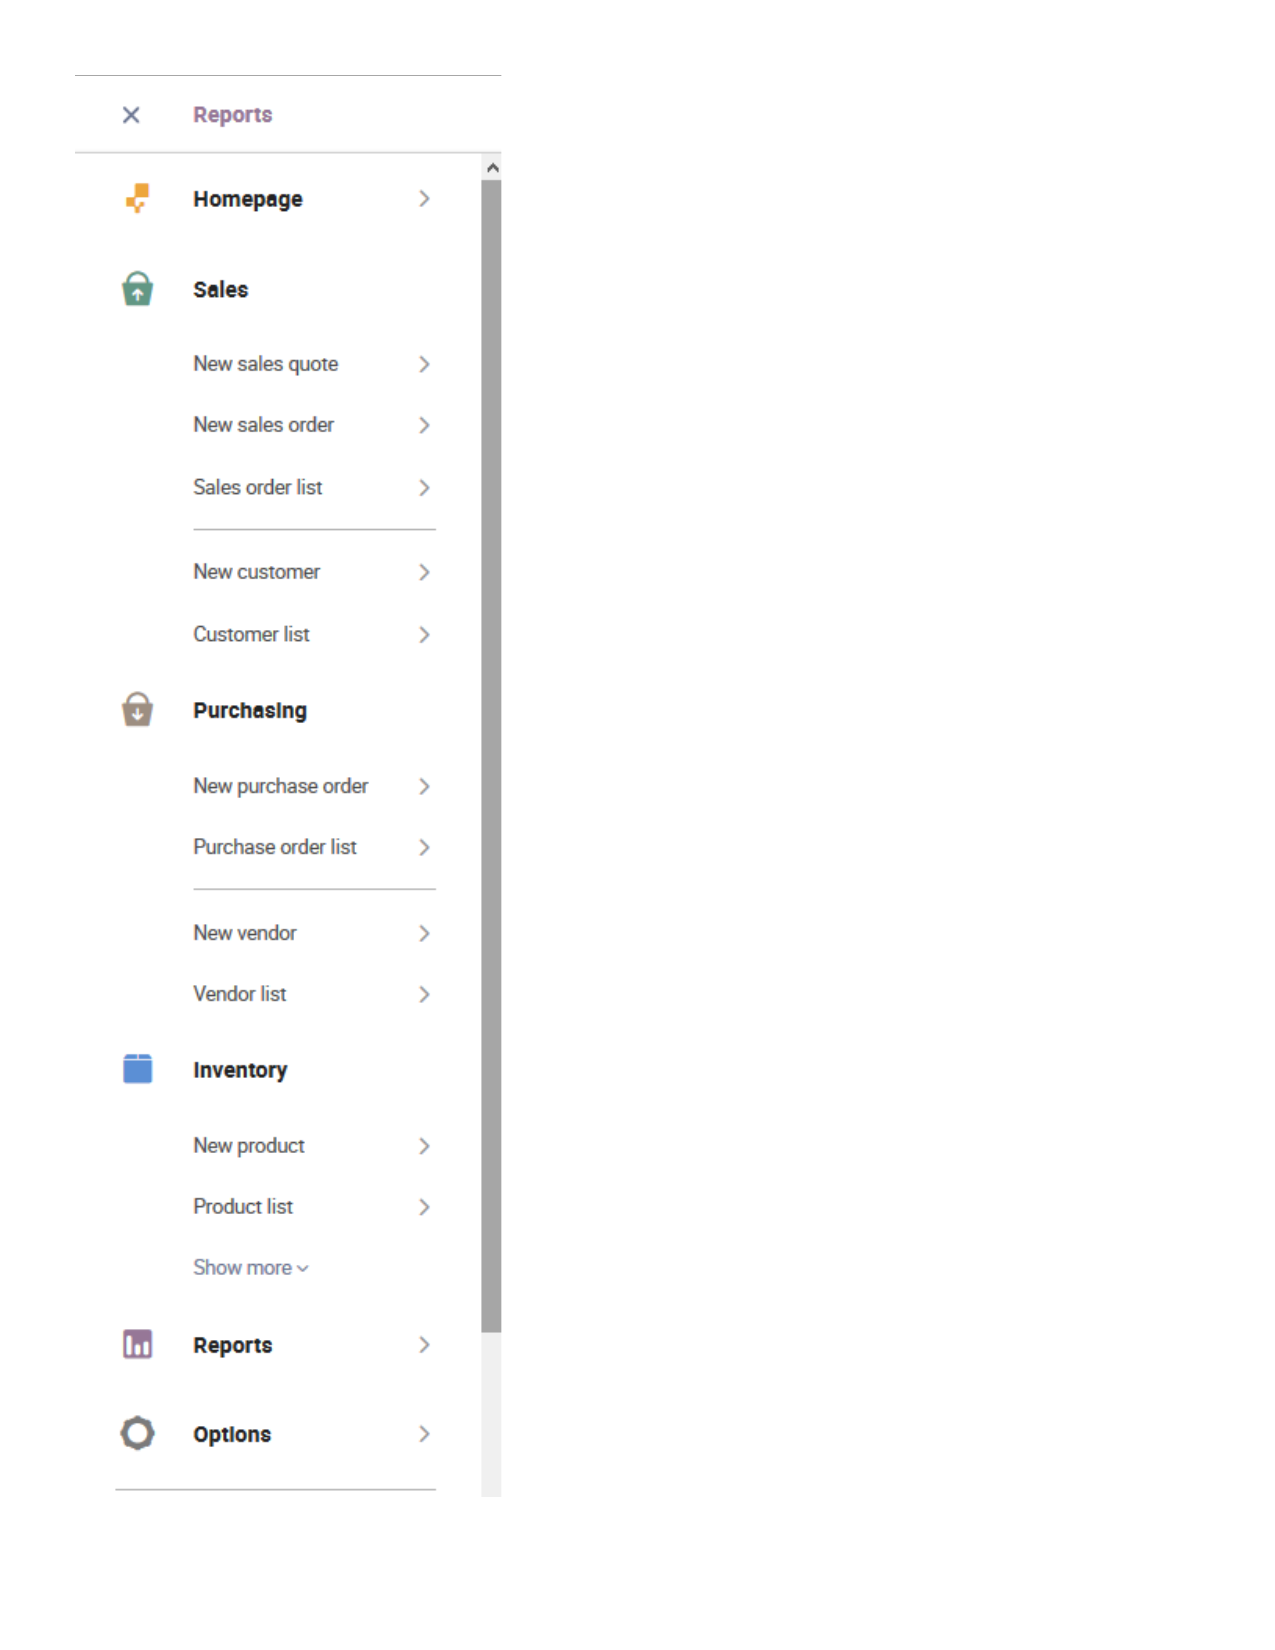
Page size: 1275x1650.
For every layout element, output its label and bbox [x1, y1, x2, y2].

picture [75, 75, 502, 1497]
